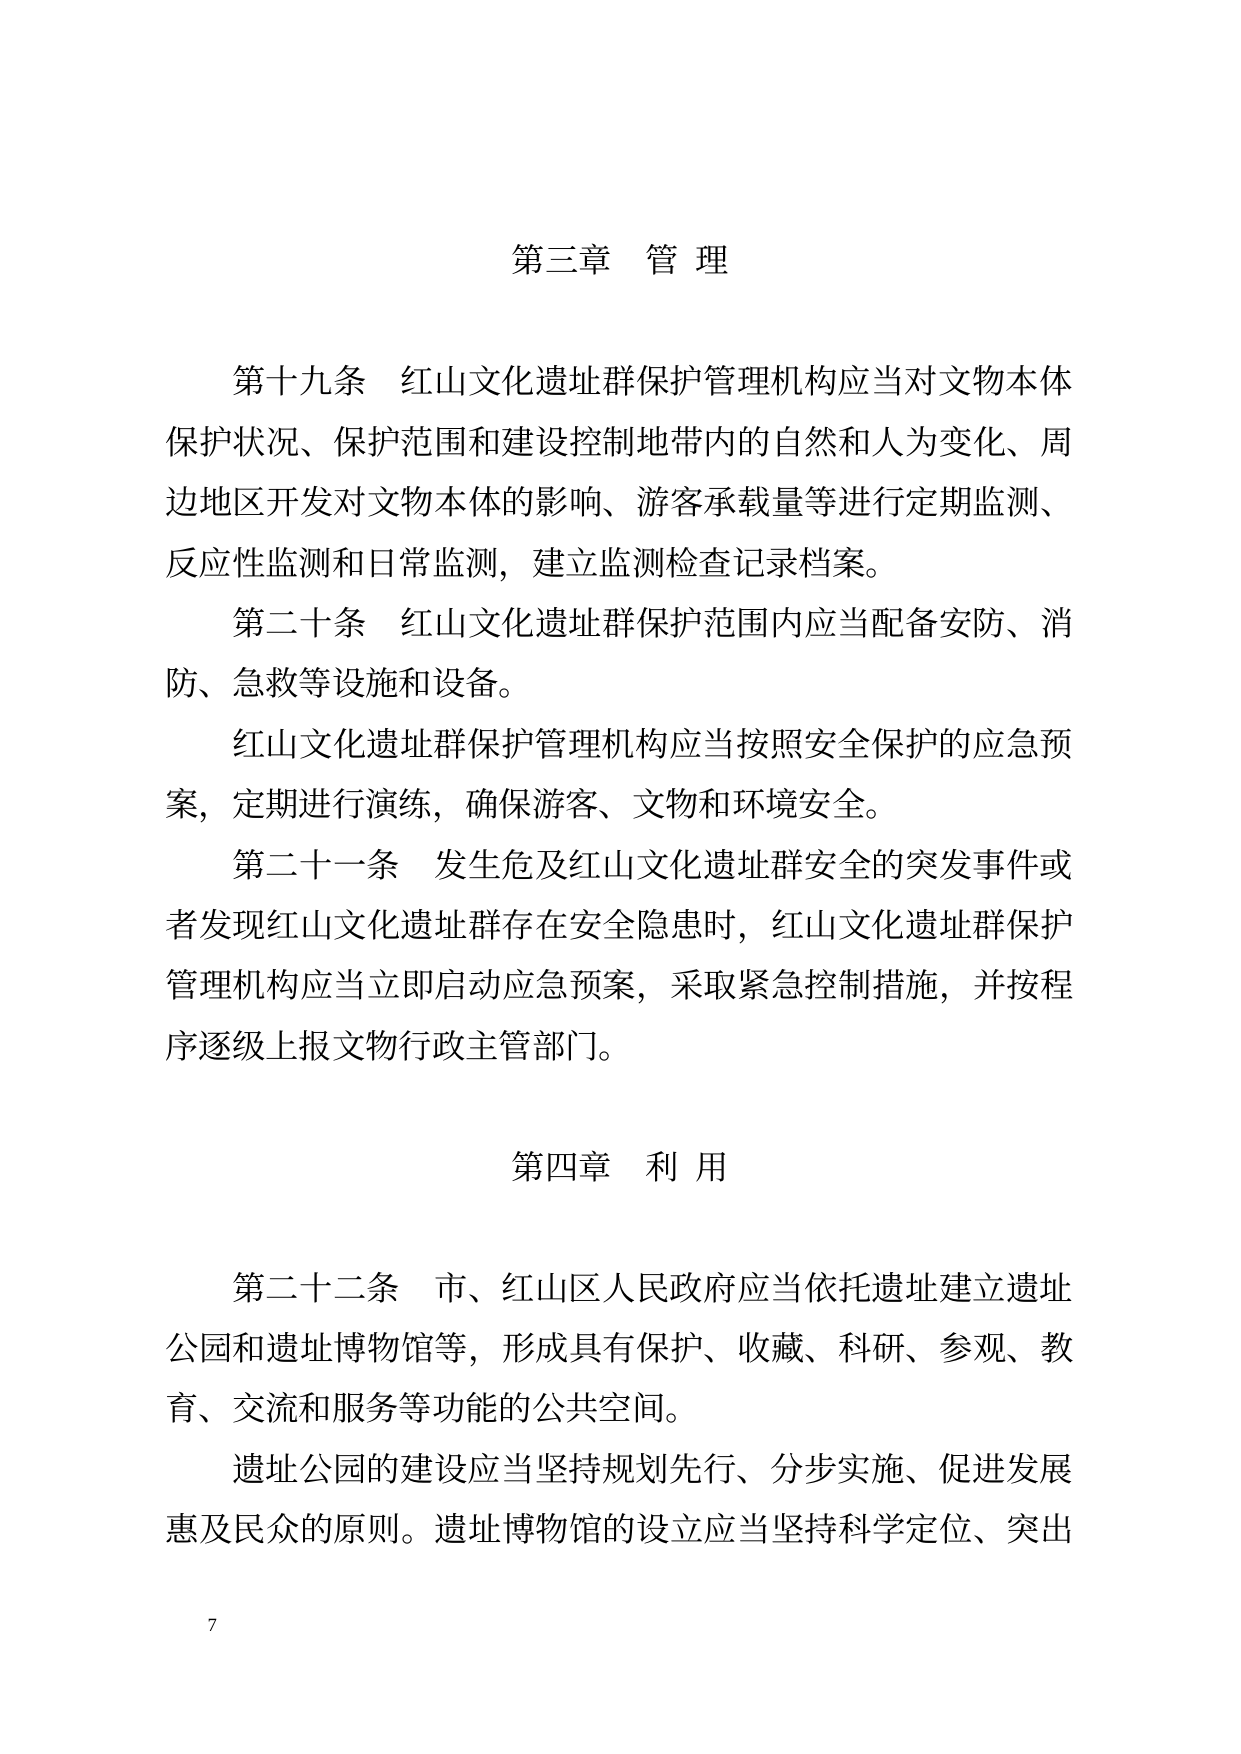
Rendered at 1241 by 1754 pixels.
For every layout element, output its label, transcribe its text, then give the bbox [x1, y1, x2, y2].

text 第二十条 红山文化遗址群保护范围内应当配备安防、消防、急救等设施和设备。 [165, 587, 1075, 708]
text 第三章 管 理 [165, 224, 1075, 285]
text 第二十二条 市、红山区人民政府应当依托遗址建立遗址公园和遗址博物馆等，形成具有保护、收藏、科研、参观、教育、交流和服务等功能的公共空间。 [165, 1252, 1075, 1433]
text 第十九条 红山文化遗址群保护管理机构应当对文物本体保护状况、保护范围和建设控制地带内的自然和人为变化、周边地区开发对文物本体的影响、游客承载量等进行定期监测、反应性监测和日常监测，建立监测检查记录档案。 [165, 345, 1075, 587]
text 第四章 利 用 [165, 1131, 1075, 1191]
text 第二十一条 发生危及红山文化遗址群安全的突发事件或者发现红山文化遗址群存在安全隐患时，红山文化遗址群保护管理机构应当立即启动应急预案，采取紧急控制措施，并按程序逐级上报文物行政主管部门。 [165, 829, 1075, 1070]
text 红山文化遗址群保护管理机构应当按照安全保护的应急预案，定期进行演练，确保游客、文物和环境安全。 [165, 708, 1075, 829]
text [165, 1433, 1075, 1554]
